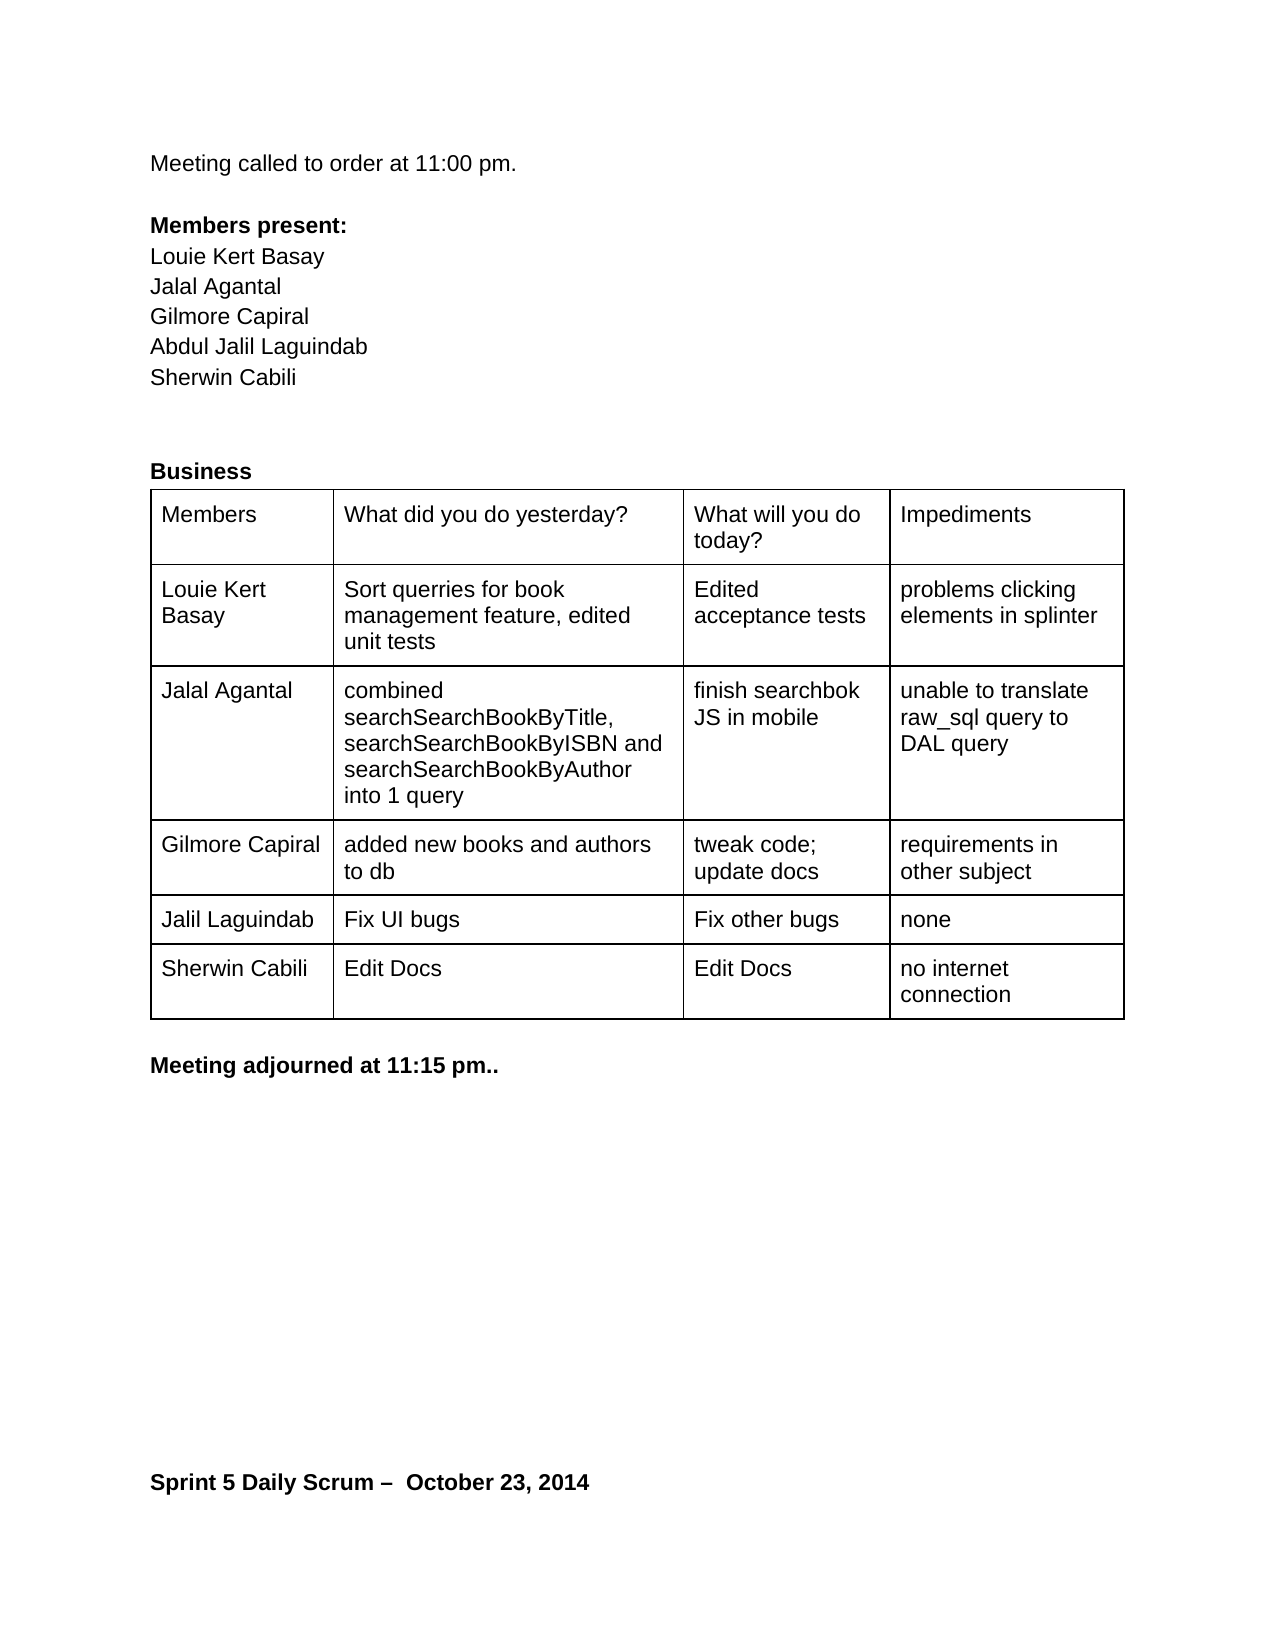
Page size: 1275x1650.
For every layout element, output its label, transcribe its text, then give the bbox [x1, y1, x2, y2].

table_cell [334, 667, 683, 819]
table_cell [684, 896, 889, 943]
text Jalal Agantal [150, 273, 1125, 299]
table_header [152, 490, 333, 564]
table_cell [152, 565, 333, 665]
text Abdul Jalil Laguindab [150, 333, 1125, 359]
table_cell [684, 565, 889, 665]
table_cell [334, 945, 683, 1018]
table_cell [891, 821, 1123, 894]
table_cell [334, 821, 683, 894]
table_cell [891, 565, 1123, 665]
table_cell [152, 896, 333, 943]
text Business [150, 458, 1125, 485]
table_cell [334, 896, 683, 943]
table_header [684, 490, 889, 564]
text Meeting adjourned at 11:15 pm.. [150, 1052, 1125, 1078]
text Louie Kert Basay [150, 243, 1125, 269]
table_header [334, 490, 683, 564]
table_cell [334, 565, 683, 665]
text Gilmore Capiral [150, 303, 1125, 329]
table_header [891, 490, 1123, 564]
text Sprint 5 Daily Scrum – October 23, 2014 [150, 1468, 1125, 1495]
text Meeting called to order at 11:00 pm. [150, 150, 1125, 176]
text Members present: [150, 212, 1125, 239]
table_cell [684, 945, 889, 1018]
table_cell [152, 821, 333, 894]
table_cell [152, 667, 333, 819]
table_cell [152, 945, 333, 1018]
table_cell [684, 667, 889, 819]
text Sherwin Cabili [150, 363, 1125, 422]
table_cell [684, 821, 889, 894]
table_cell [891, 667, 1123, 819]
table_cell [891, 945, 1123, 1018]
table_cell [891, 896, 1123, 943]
